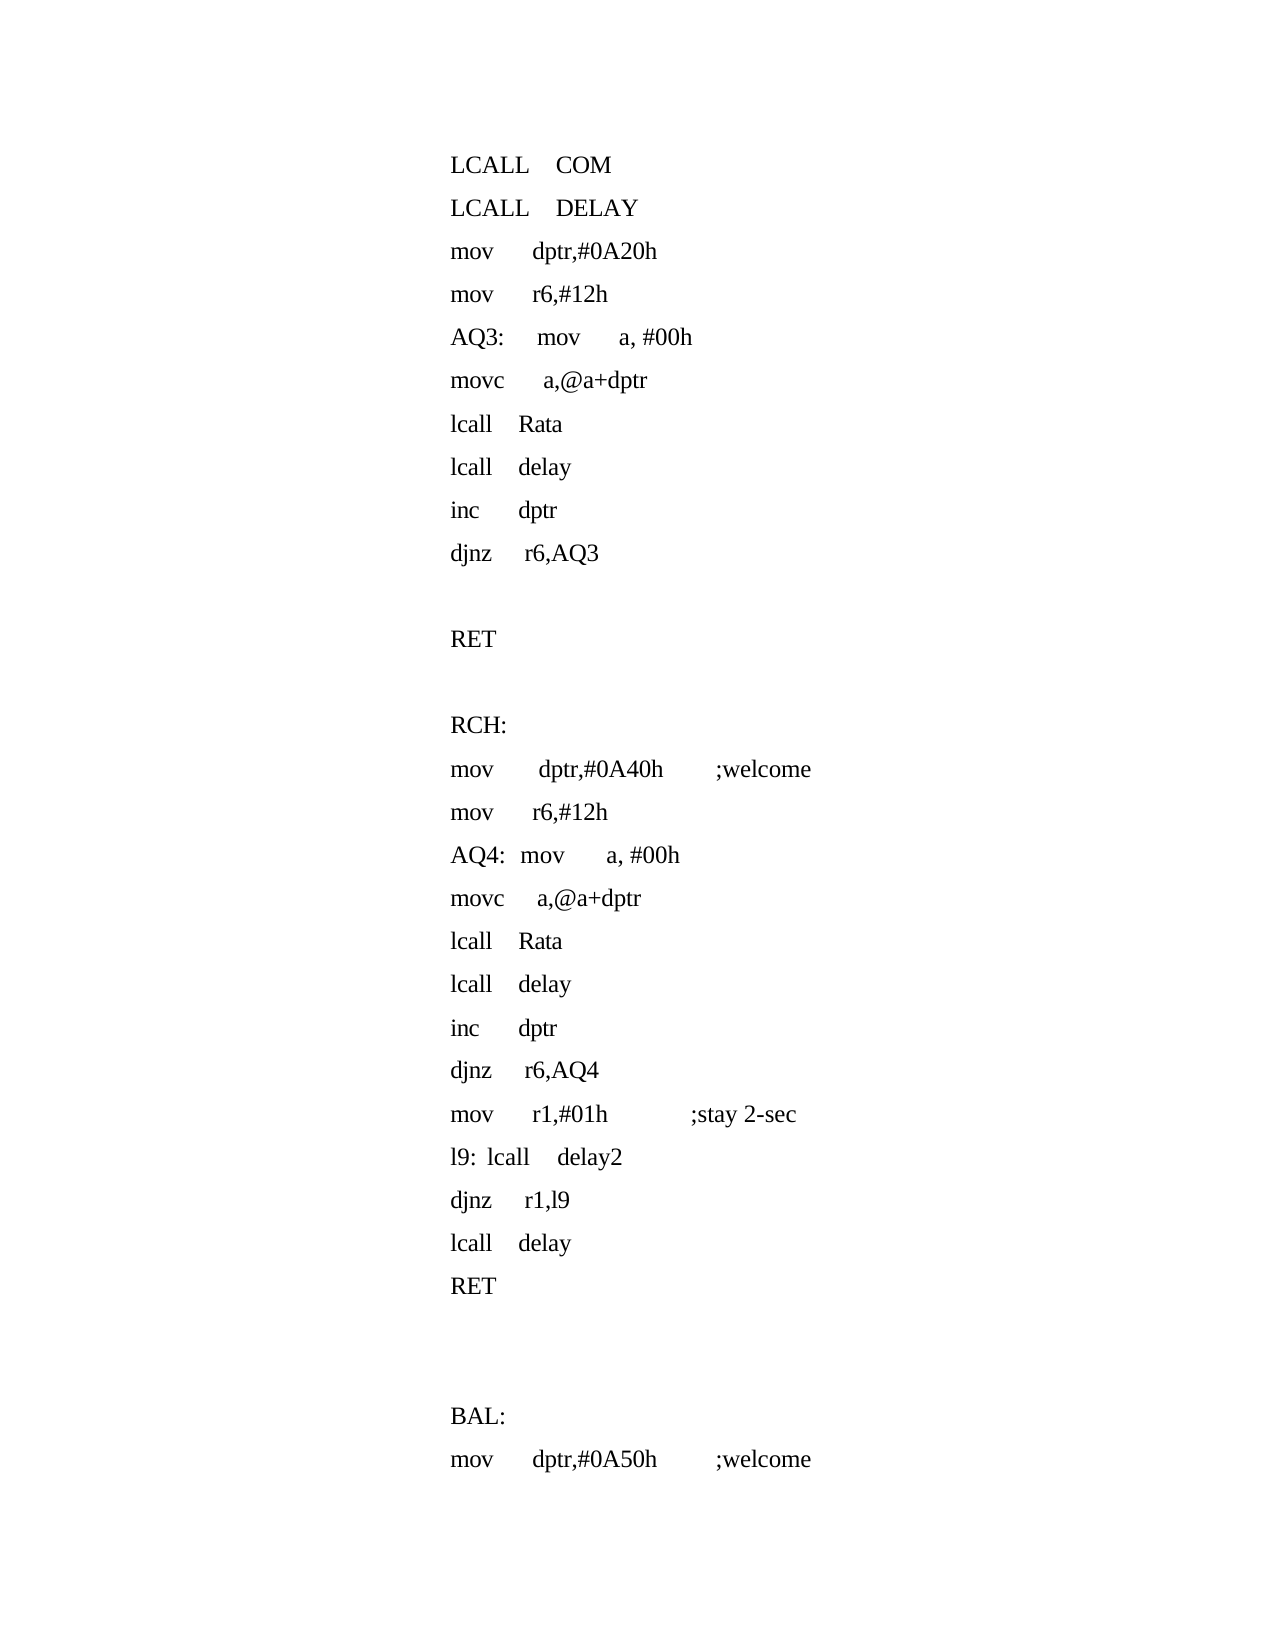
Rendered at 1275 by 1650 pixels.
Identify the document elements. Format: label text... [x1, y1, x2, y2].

text inc dptr [450, 495, 1210, 524]
text mov dptr,#0A40h ;welcome mov r6,#12h [450, 754, 813, 826]
text inc dptr [450, 1013, 1210, 1041]
text lcall delay [450, 452, 1210, 480]
text djnz r6,AQ4 [450, 1056, 1210, 1084]
text mov dptr,#0A20h mov r6,#12h [450, 236, 659, 308]
text AQ3: mov a, #00h movc a,@a+dptr [450, 322, 693, 394]
text djnz r1,l9 [450, 1185, 1210, 1214]
text AQ4: mov a, #00h movc a,@a+dptr lcall Rata [450, 840, 680, 955]
text LCALL COM LCALL DELAY [450, 150, 640, 222]
text lcall delay RET [450, 1228, 572, 1300]
text djnz r6,AQ3 RET [450, 538, 600, 653]
text mov r1,#01h ;stay 2-sec l9: lcall delay2 [450, 1099, 797, 1171]
text BAL: [450, 1401, 1210, 1429]
text RCH: [450, 711, 1210, 739]
text lcall Rata [450, 409, 1210, 437]
text lcall delay [450, 969, 1210, 998]
text mov dptr,#0A50h ;welcome [450, 1444, 1210, 1473]
